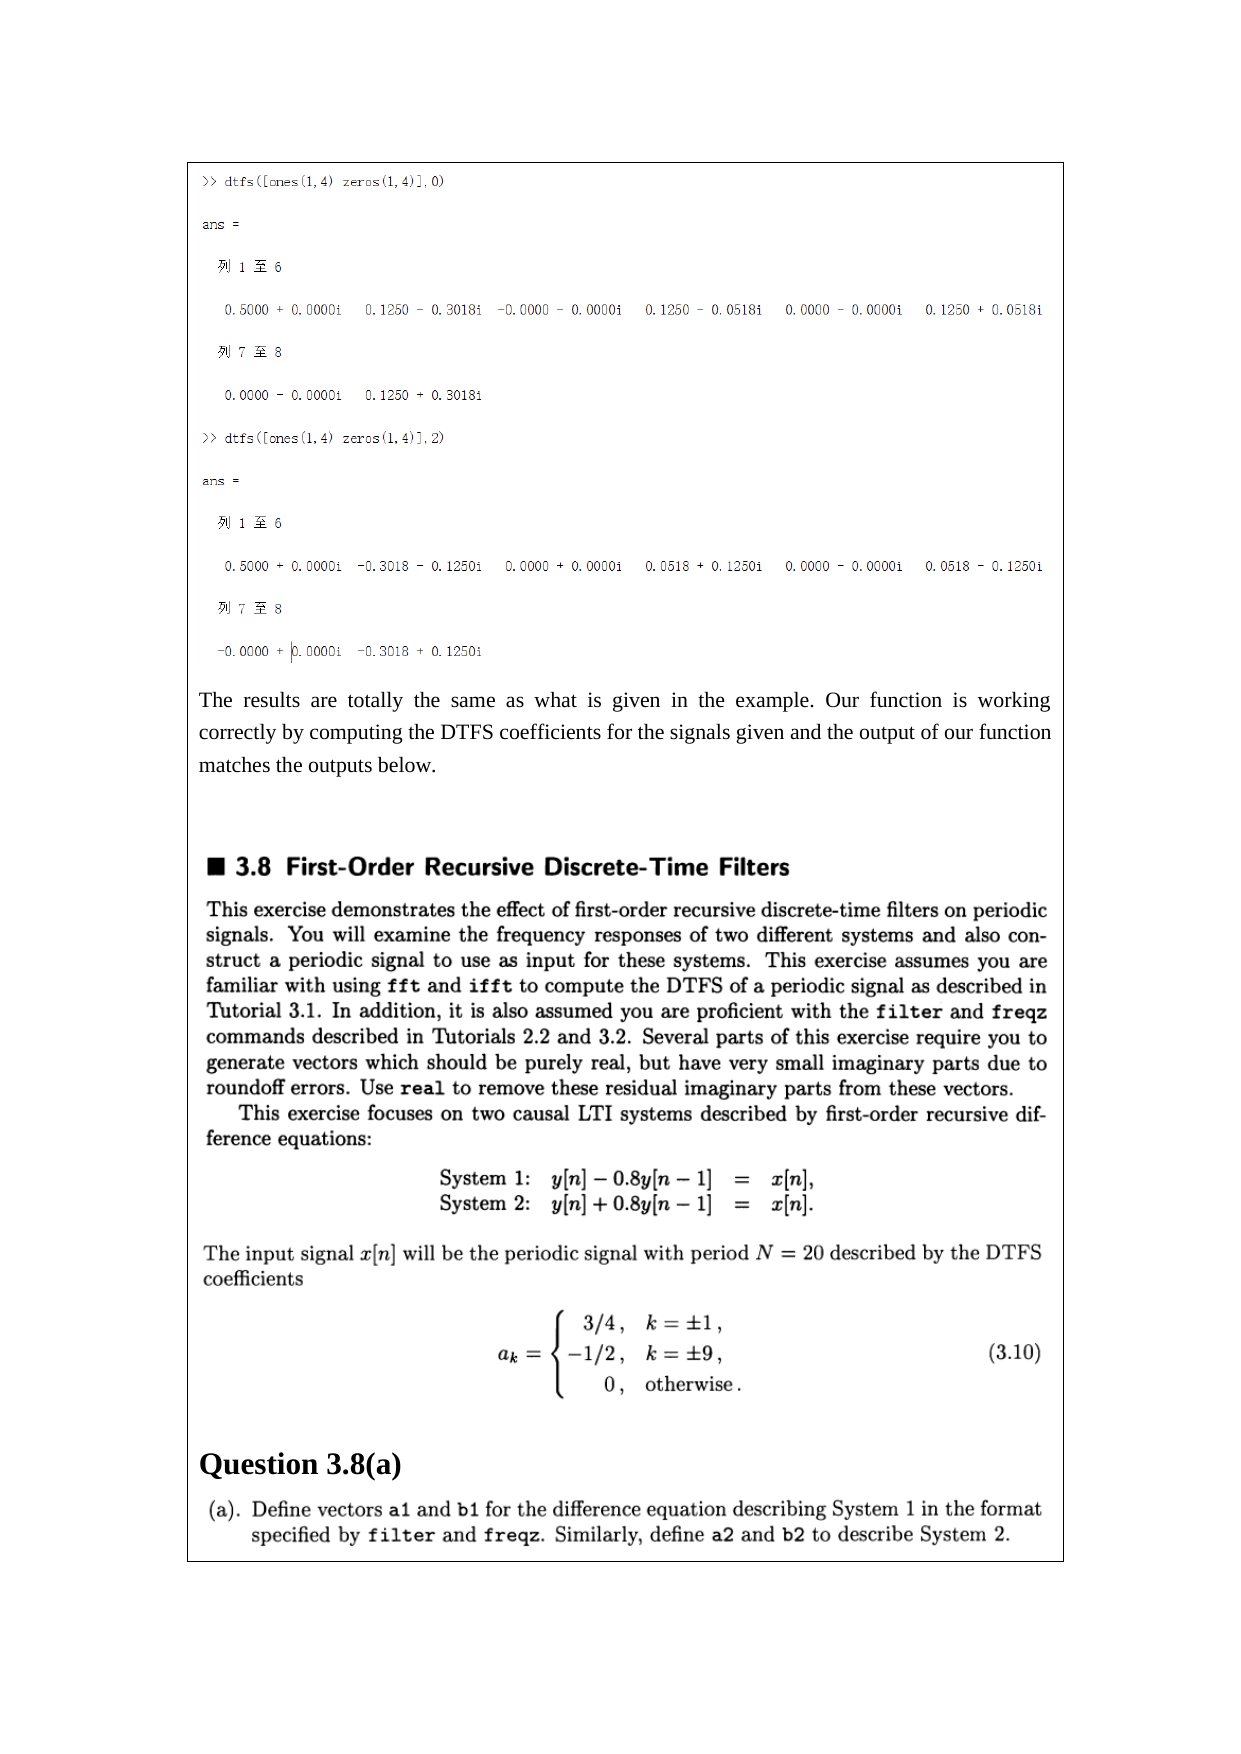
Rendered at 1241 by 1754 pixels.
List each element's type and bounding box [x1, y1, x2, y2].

picture [198, 845, 1053, 1228]
picture [198, 1495, 1052, 1547]
picture [198, 163, 1052, 669]
picture [198, 1235, 1053, 1411]
table_cell [188, 163, 1063, 1561]
